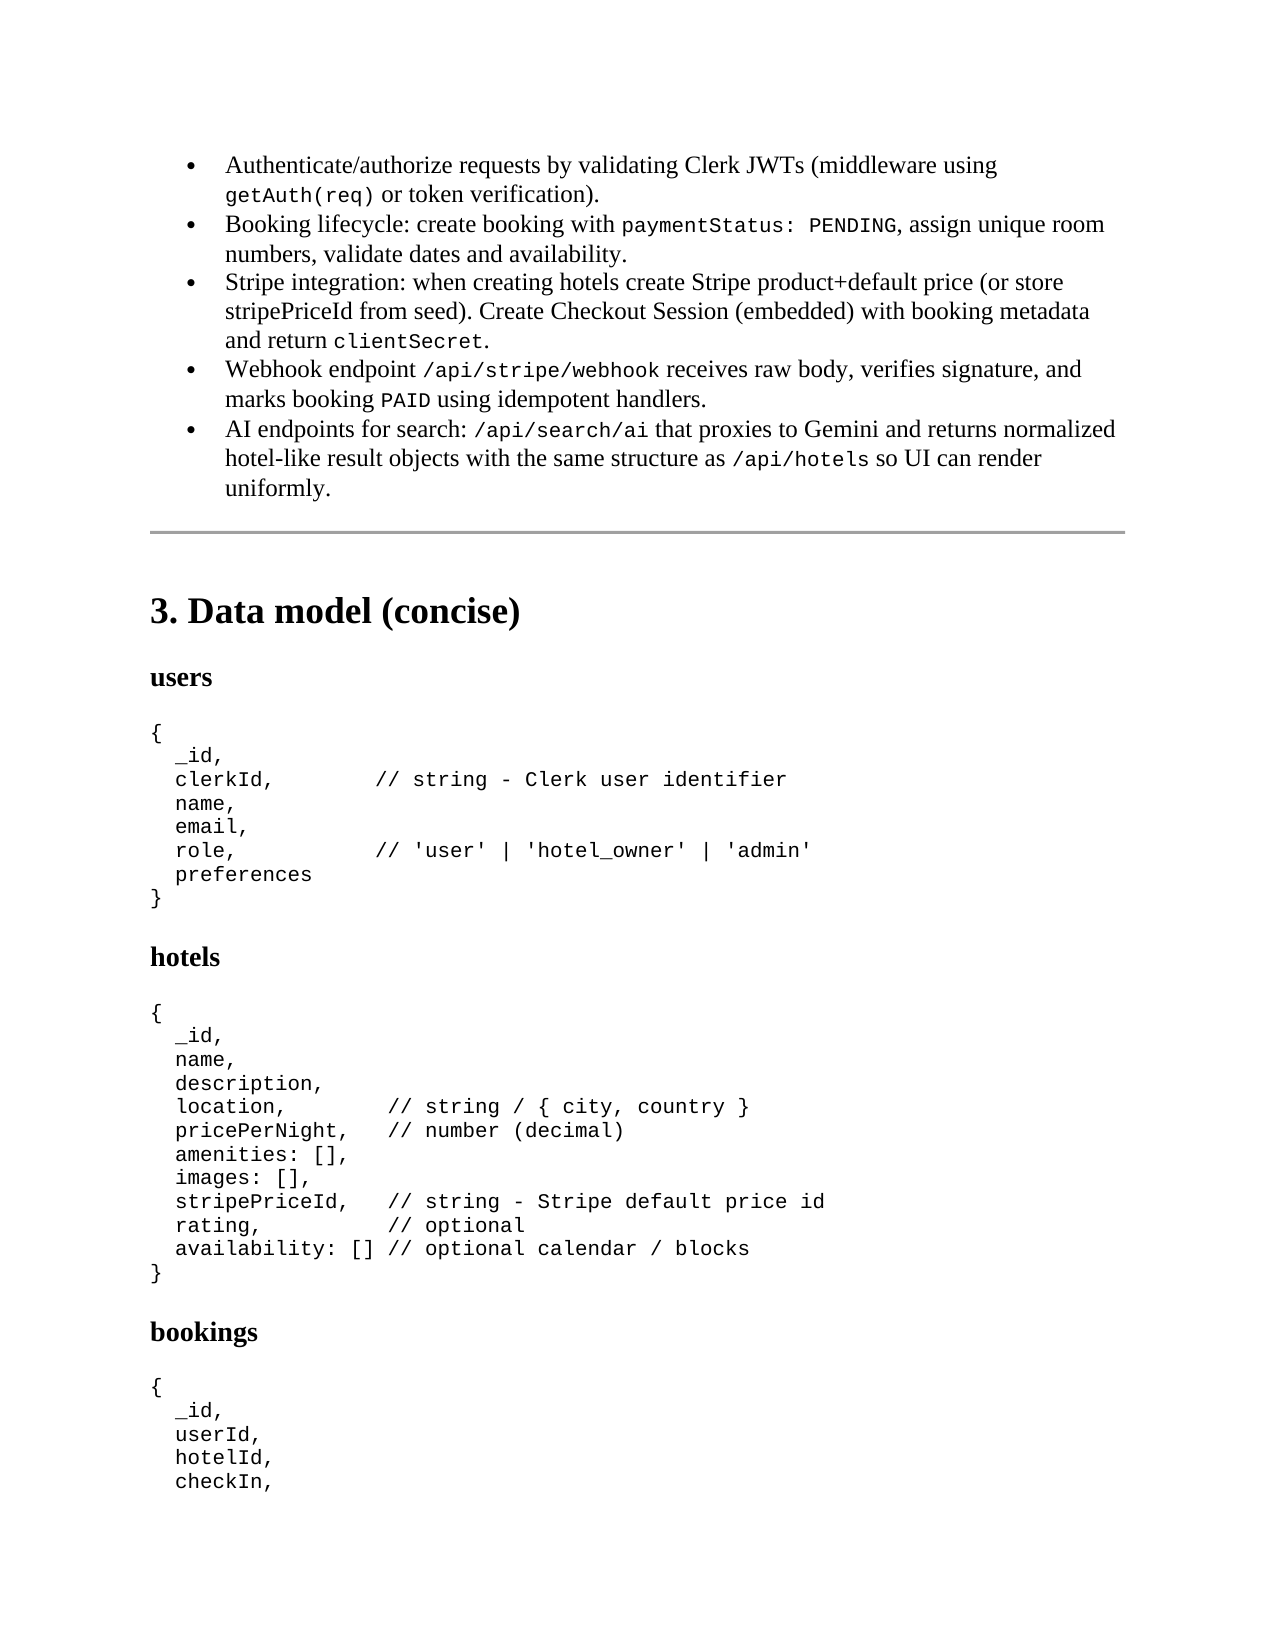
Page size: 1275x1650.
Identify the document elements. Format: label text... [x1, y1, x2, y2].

text } [150, 887, 1125, 911]
text location, // string / { city, country } [150, 1096, 1125, 1120]
text { [150, 1002, 1125, 1025]
text } [150, 1262, 1125, 1286]
text name, [150, 1049, 1125, 1073]
text images: [], [150, 1167, 1125, 1191]
text { [150, 1376, 1125, 1400]
text availability: [] // optional calendar / blocks [150, 1238, 1125, 1262]
text clerkId, // string - Clerk user identifier [150, 769, 1125, 793]
text rating, // optional [150, 1214, 1125, 1238]
list Booking lifecycle: create booking with paymentStatus: PENDING, assign unique room numbers, validate dates and availability. [187, 209, 1125, 267]
list Authenticate/authorize requests by validating Clerk JWTs (middleware using getAuth(req) or token verification). [187, 150, 1125, 209]
text _id, [150, 1400, 1125, 1423]
text _id, [150, 1025, 1125, 1049]
text email, [150, 816, 1125, 840]
text amenities: [], [150, 1144, 1125, 1167]
text 3. Data model (concise) [150, 588, 1125, 631]
text description, [150, 1073, 1125, 1096]
text { [150, 722, 1125, 746]
list AI endpoints for search: /api/search/ai that proxies to Gemini and returns normalized hotel-like result objects with the same structure as /api/hotels so UI can render uniformly. [187, 414, 1125, 502]
text userId, [150, 1423, 1125, 1447]
text bookings [150, 1315, 1125, 1347]
text preferences [150, 864, 1125, 887]
text users [150, 660, 1125, 693]
text checkIn, [150, 1471, 1125, 1494]
text hotelId, [150, 1447, 1125, 1471]
text name, [150, 793, 1125, 816]
text stripePriceId, // string - Stripe default price id [150, 1191, 1125, 1214]
text hotels [150, 940, 1125, 973]
list Stripe integration: when creating hotels create Stripe product+default price (or store stripePriceId from seed). Create Checkout Session (embedded) with booking metadata and return clientSecret. [187, 267, 1125, 354]
text _id, [150, 746, 1125, 769]
text pricePerNight, // number (decimal) [150, 1120, 1125, 1144]
text role, // 'user' | 'hotel_owner' | 'admin' [150, 840, 1125, 864]
list Webhook endpoint /api/stripe/webhook receives raw body, verifies signature, and marks booking PAID using idempotent handlers. [187, 354, 1125, 414]
